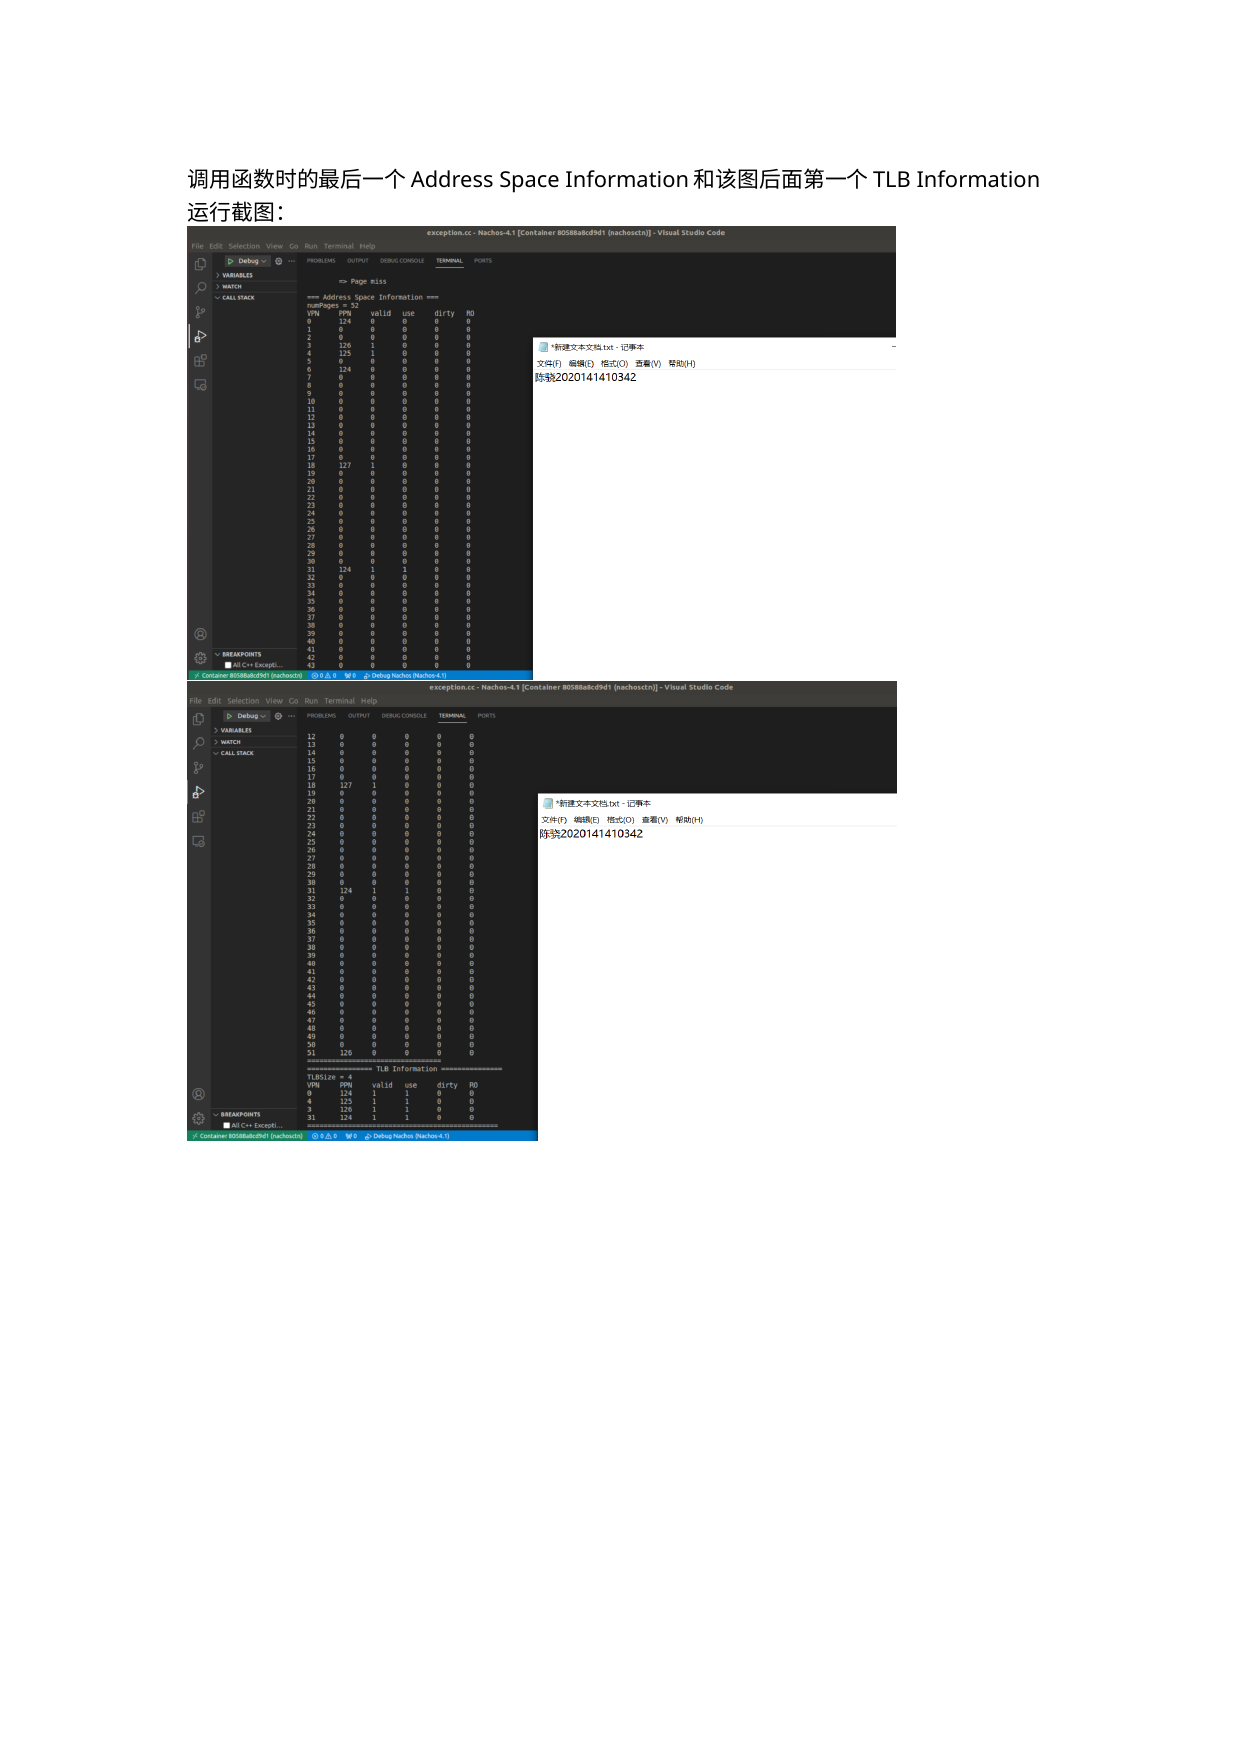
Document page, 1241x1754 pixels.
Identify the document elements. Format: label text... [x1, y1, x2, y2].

picture [187, 226, 896, 680]
picture [187, 681, 897, 1141]
text 调用函数时的最后一个Address Space Information和该图后面第一个TLB Information运行截图： [187, 162, 1053, 227]
